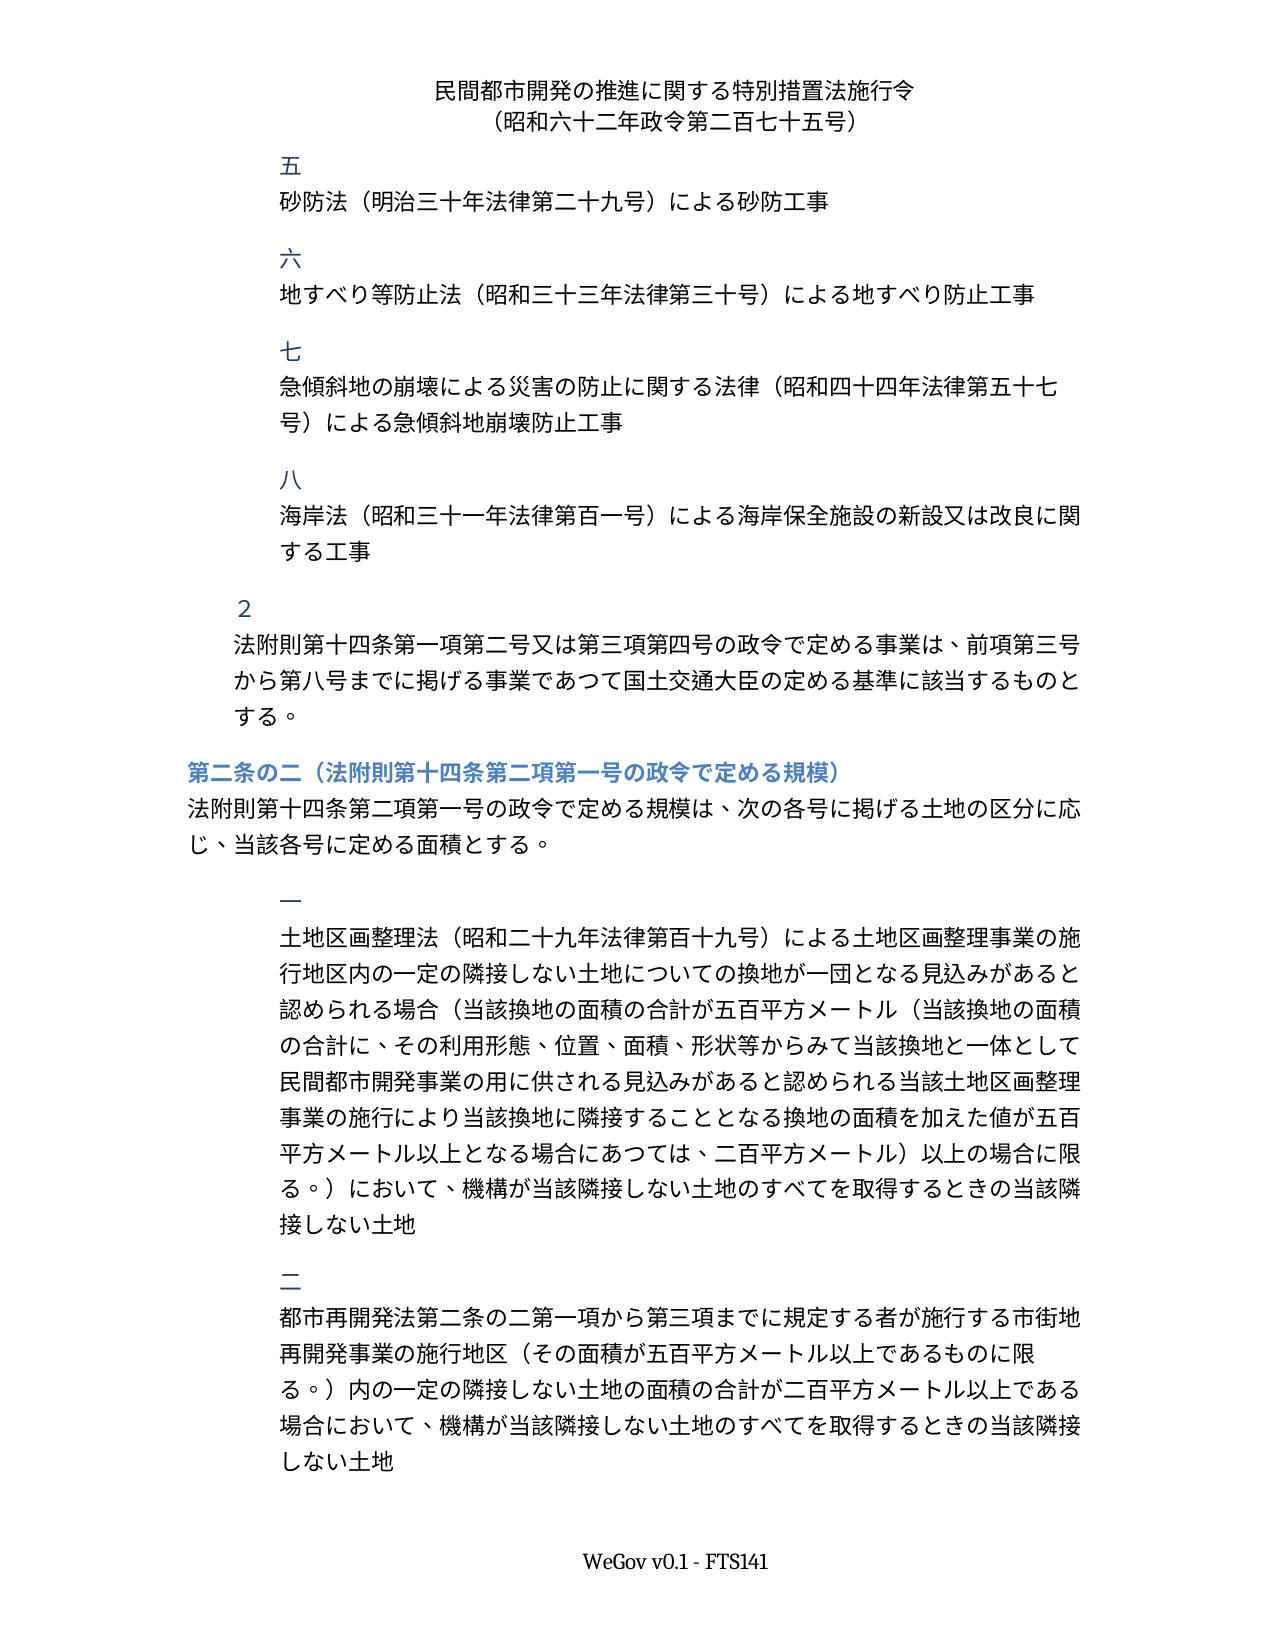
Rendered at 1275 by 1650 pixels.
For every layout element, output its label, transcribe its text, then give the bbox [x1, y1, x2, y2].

text 法附則第十四条第一項第二号又は第三項第四号の政令で定める事業は、前項第三号から第八号までに掲げる事業であつて国土交通大臣の定める基準に該当するものとする。 [233, 629, 1087, 732]
subtitle 七 [279, 335, 1087, 367]
text 砂防法（明治三十年法律第二十九号）による砂防工事 [279, 186, 1087, 217]
subtitle 五 [279, 150, 1087, 181]
subtitle 二 [279, 1266, 1087, 1297]
text 法附則第十四条第二項第一号の政令で定める規模は、次の各号に掲げる土地の区分に応じ、当該各号に定める面積とする。 [187, 793, 1087, 860]
text 急傾斜地の崩壊による災害の防止に関する法律（昭和四十四年法律第五十七号）による急傾斜地崩壊防止工事 [279, 371, 1087, 438]
subtitle 六 [279, 243, 1087, 274]
text 都市再開発法第二条の二第一項から第三項までに規定する者が施行する市街地再開発事業の施行地区（その面積が五百平方メートル以上であるものに限る。）内の一定の隣接しない土地の面積の合計が二百平方メートル以上である場合において、機構が当該隣接しない土地のすべてを取得するときの当該隣接しない土地 [279, 1302, 1087, 1477]
subtitle 第二条の二（法附則第十四条第二項第一号の政令で定める規模） [187, 757, 1087, 788]
text 地すべり等防止法（昭和三十三年法律第三十号）による地すべり防止工事 [279, 279, 1087, 310]
subtitle ２ [233, 593, 1087, 624]
text 土地区画整理法（昭和二十九年法律第百十九号）による土地区画整理事業の施行地区内の一定の隣接しない土地についての換地が一団となる見込みがあると認められる場合（当該換地の面積の合計が五百平方メートル（当該換地の面積の合計に、その利用形態、位置、面積、形状等からみて当該換地と一体として民間都市開発事業の用に供される見込みがあると認められる当該土地区画整理事業の施行により当該換地に隣接することとなる換地の面積を加えた値が五百平方メートル以上となる場合にあつては、二百平方メートル）以上の場合に限る。）において、機構が当該隣接しない土地のすべてを取得するときの当該隣接しない土地 [279, 922, 1087, 1241]
subtitle 八 [279, 464, 1087, 495]
subtitle 一 [279, 886, 1087, 917]
text 海岸法（昭和三十一年法律第百一号）による海岸保全施設の新設又は改良に関する工事 [279, 500, 1087, 567]
